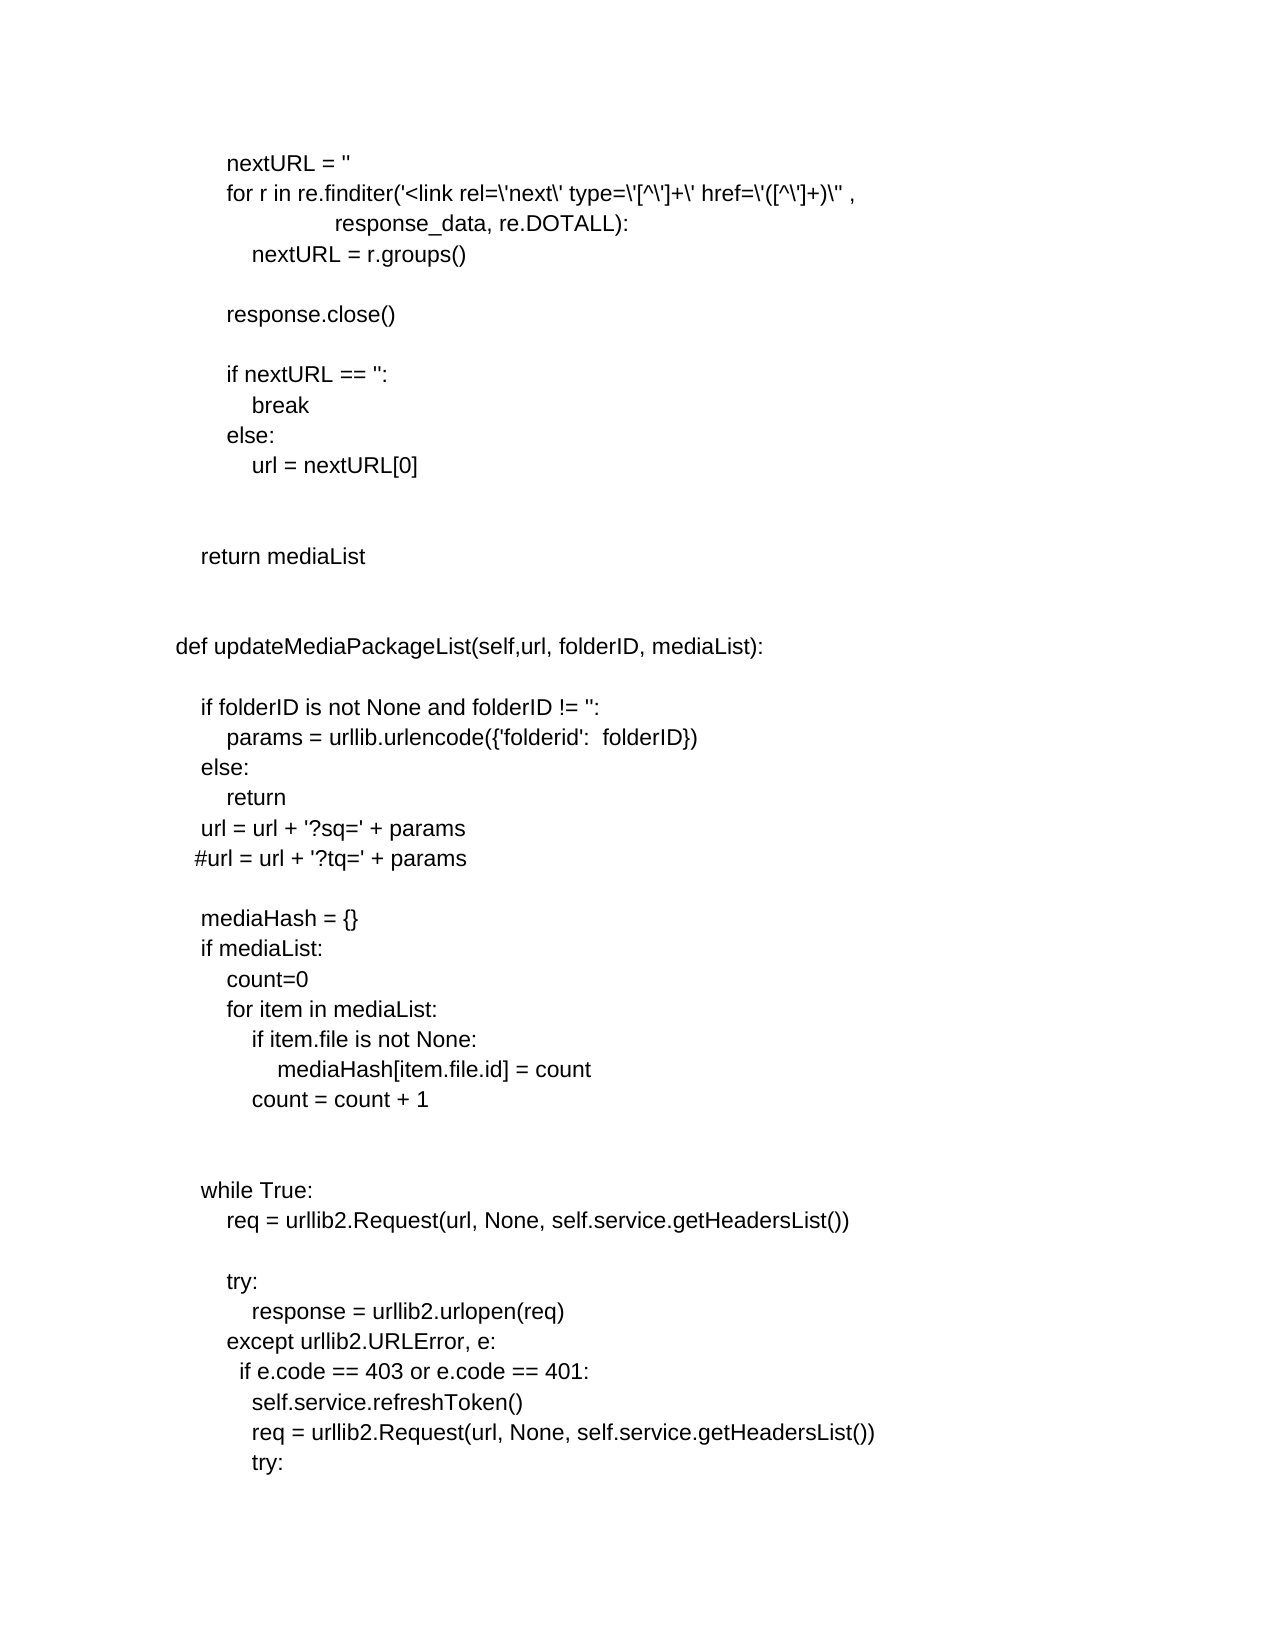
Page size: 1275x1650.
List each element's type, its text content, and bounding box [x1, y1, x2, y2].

text for item in mediaList: [150, 996, 1125, 1022]
text try: [150, 1449, 1125, 1475]
text if mediaList: [150, 935, 1125, 962]
text while True: [150, 1177, 1125, 1203]
text if item.file is not None: [150, 1026, 1125, 1052]
text #url = url + '?tq=' + params [150, 845, 1125, 871]
text params = urllib.urlencode({'folderid': folderID}) [150, 724, 1125, 750]
text try: [150, 1268, 1125, 1294]
text req = urllib2.Request(url, None, self.service.getHeadersList()) [150, 1419, 1125, 1445]
text break [150, 392, 1125, 418]
text except urllib2.URLError, e: [150, 1328, 1125, 1354]
text return [150, 784, 1125, 811]
text nextURL = r.groups() [150, 241, 1125, 267]
text count=0 [150, 966, 1125, 992]
text response_data, re.DOTALL): [150, 210, 1125, 237]
text self.service.refreshToken() [150, 1388, 1125, 1415]
text count = count + 1 [150, 1086, 1125, 1113]
text response = urllib2.urlopen(req) [150, 1298, 1125, 1324]
text if e.code == 403 or e.code == 401: [150, 1358, 1125, 1385]
text for r in re.finditer('<link rel=\'next\' type=\'[^\']+\' href=\'([^\']+)\'' , [150, 180, 1125, 207]
text response.close() [150, 301, 1125, 327]
text return mediaList [150, 543, 1125, 569]
text def updateMediaPackageList(self,url, folderID, mediaList): [150, 633, 1125, 660]
text req = urllib2.Request(url, None, self.service.getHeadersList()) [150, 1207, 1125, 1234]
text mediaHash = {} [150, 905, 1125, 932]
text if nextURL == '': [150, 361, 1125, 388]
text else: [150, 422, 1125, 448]
text url = nextURL[0] [150, 452, 1125, 478]
text else: [150, 754, 1125, 781]
text url = url + '?sq=' + params [150, 814, 1125, 841]
text if folderID is not None and folderID != '': [150, 694, 1125, 720]
text nextURL = '' [150, 150, 1125, 176]
text mediaHash[item.file.id] = count [150, 1056, 1125, 1083]
